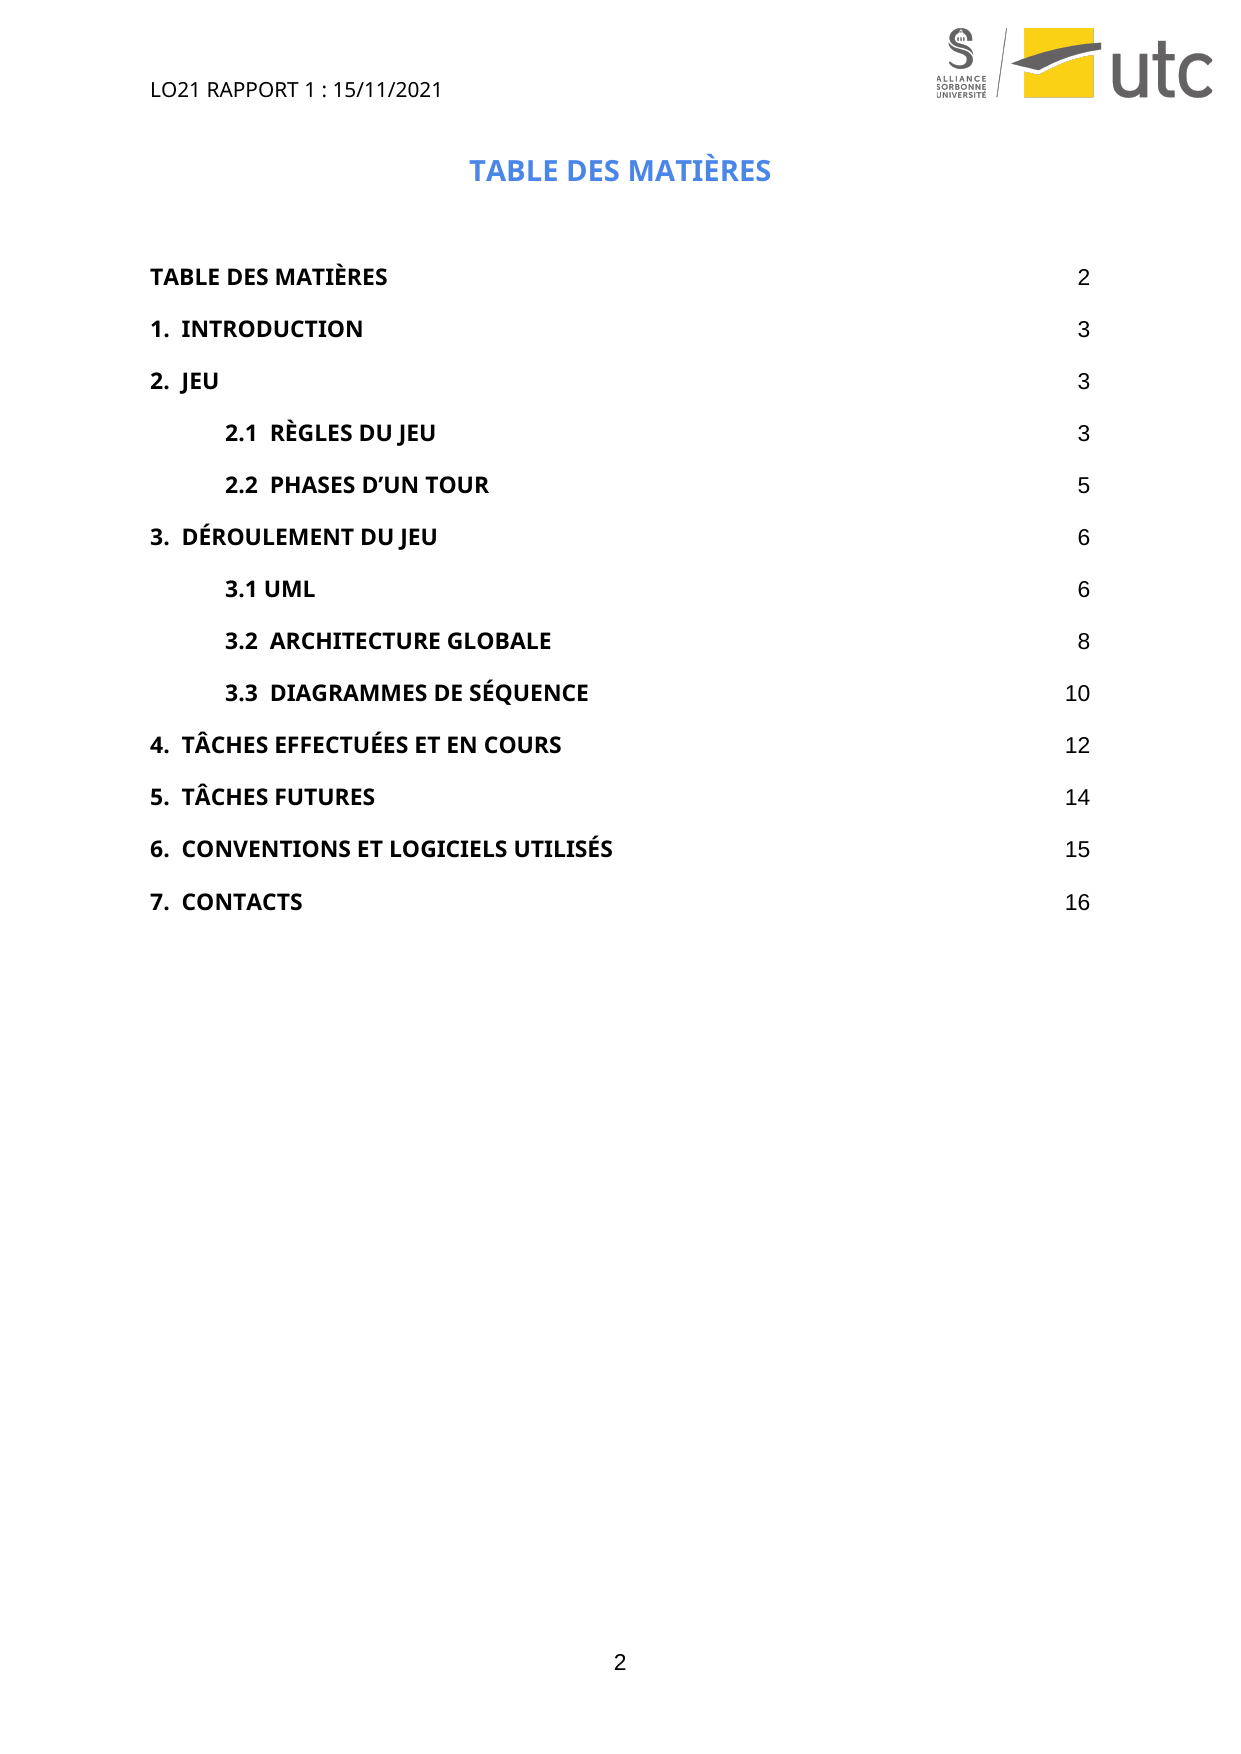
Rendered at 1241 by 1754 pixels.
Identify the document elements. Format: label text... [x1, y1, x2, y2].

subtitle TABLE DES MATIÈRES [150, 150, 1090, 190]
picture [936, 28, 1213, 98]
